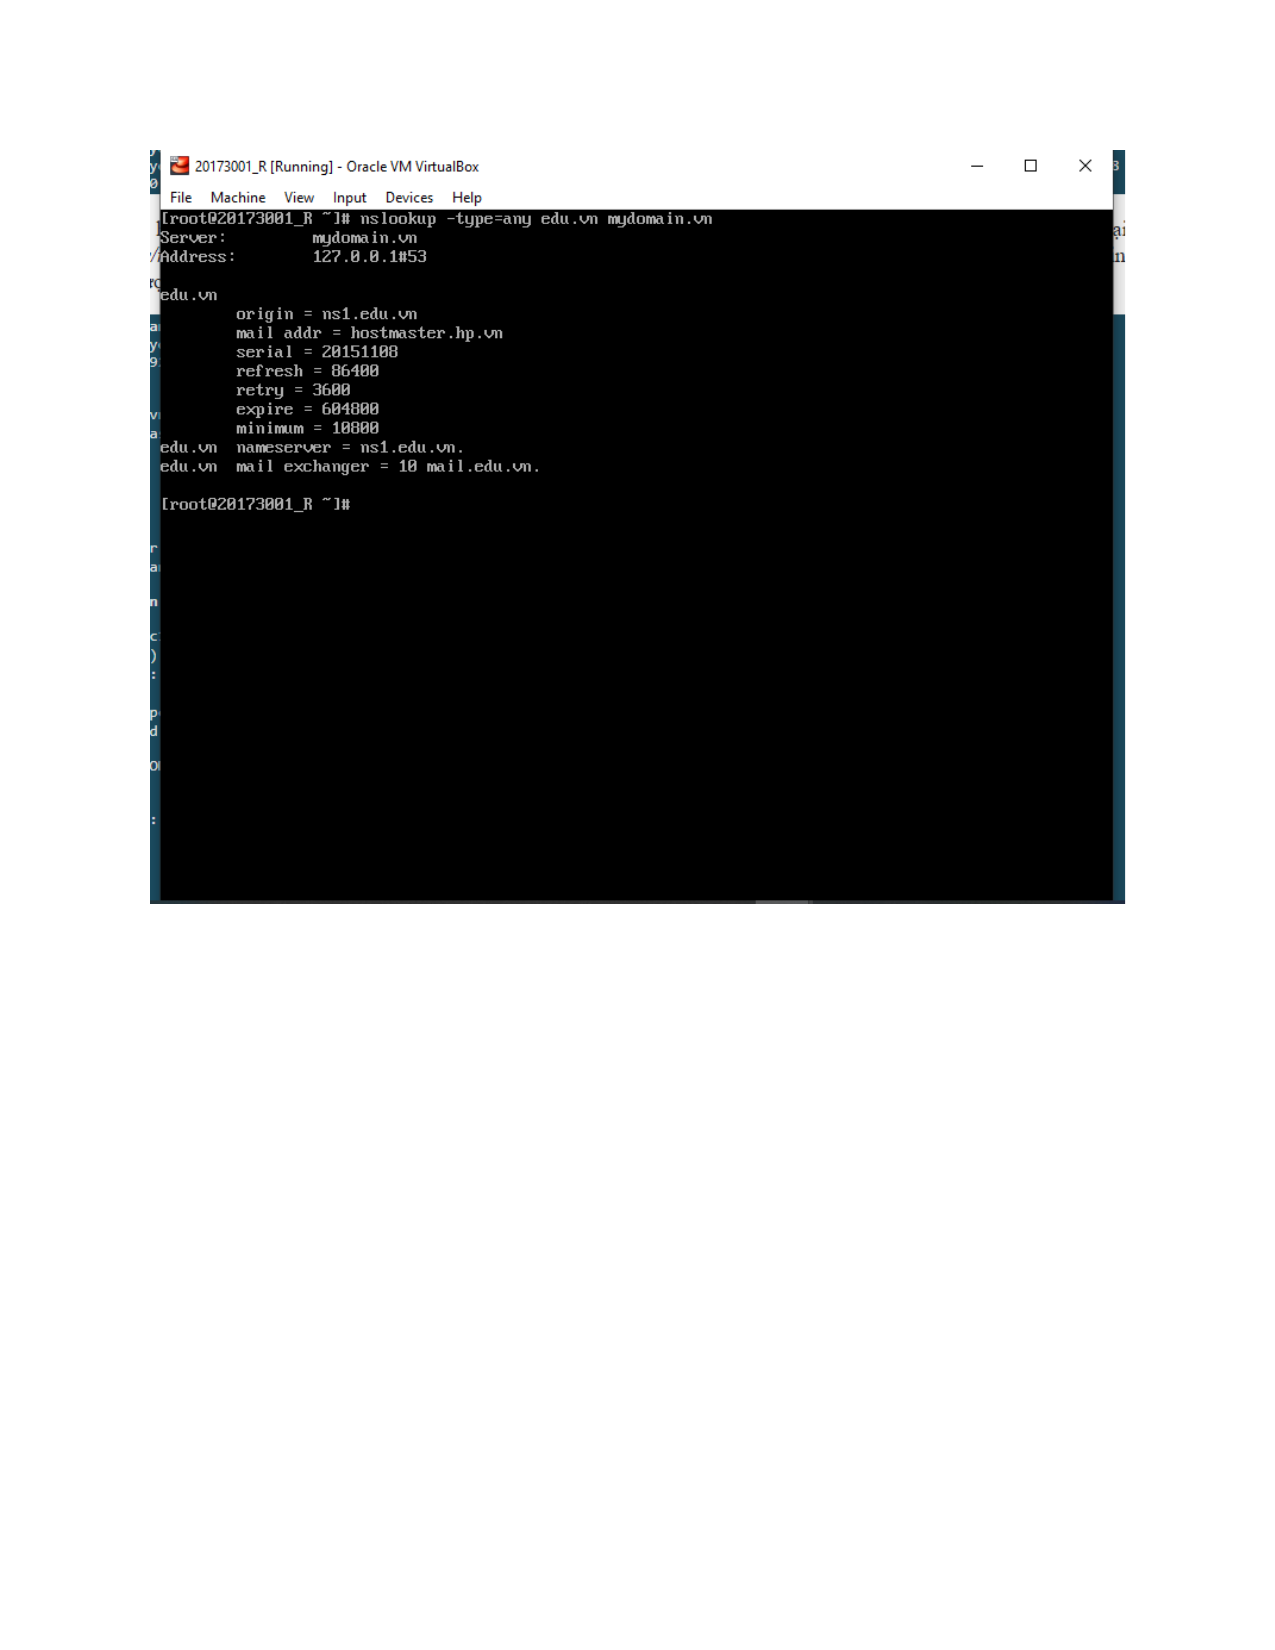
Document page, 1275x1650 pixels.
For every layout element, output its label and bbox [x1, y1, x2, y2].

picture [150, 150, 1125, 904]
